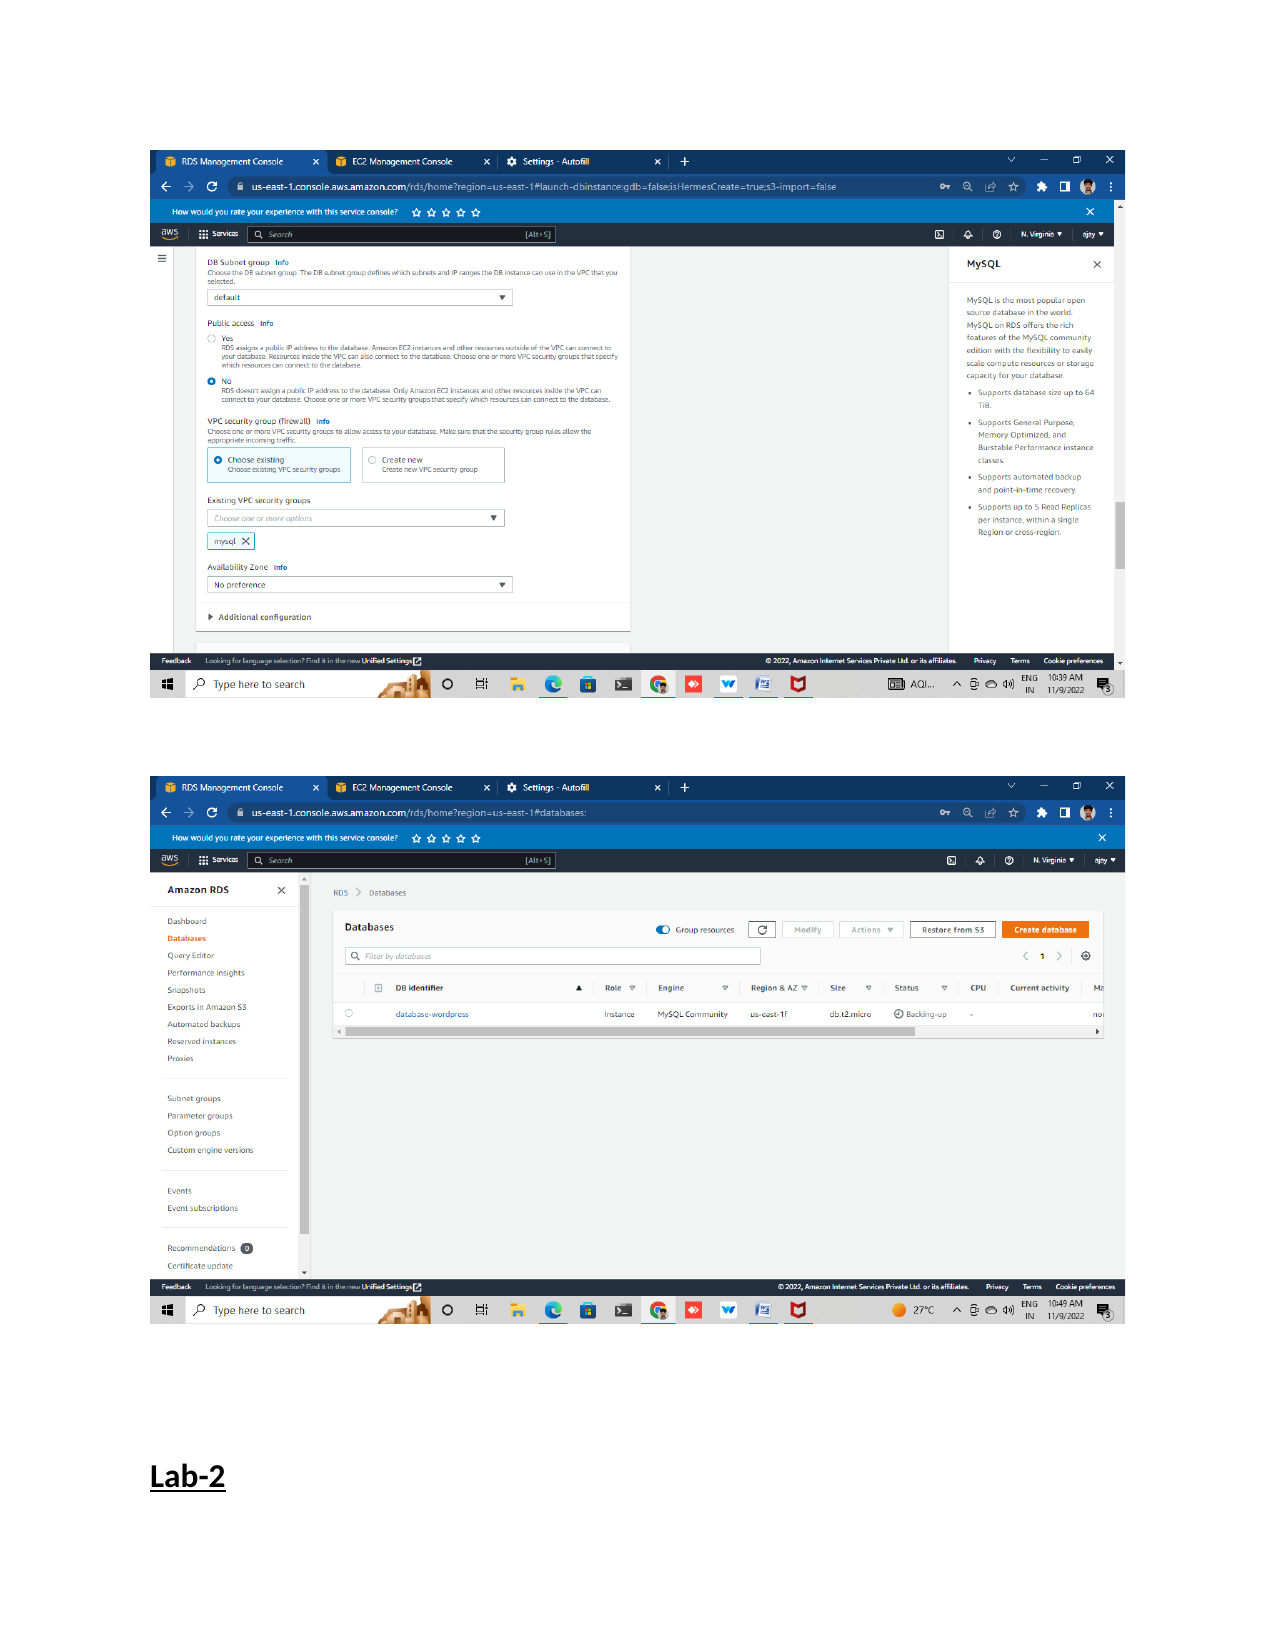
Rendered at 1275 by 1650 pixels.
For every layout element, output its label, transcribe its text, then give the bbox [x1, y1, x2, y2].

picture [150, 776, 1125, 1324]
text Lab-2 [150, 1455, 1125, 1496]
picture [150, 150, 1125, 698]
